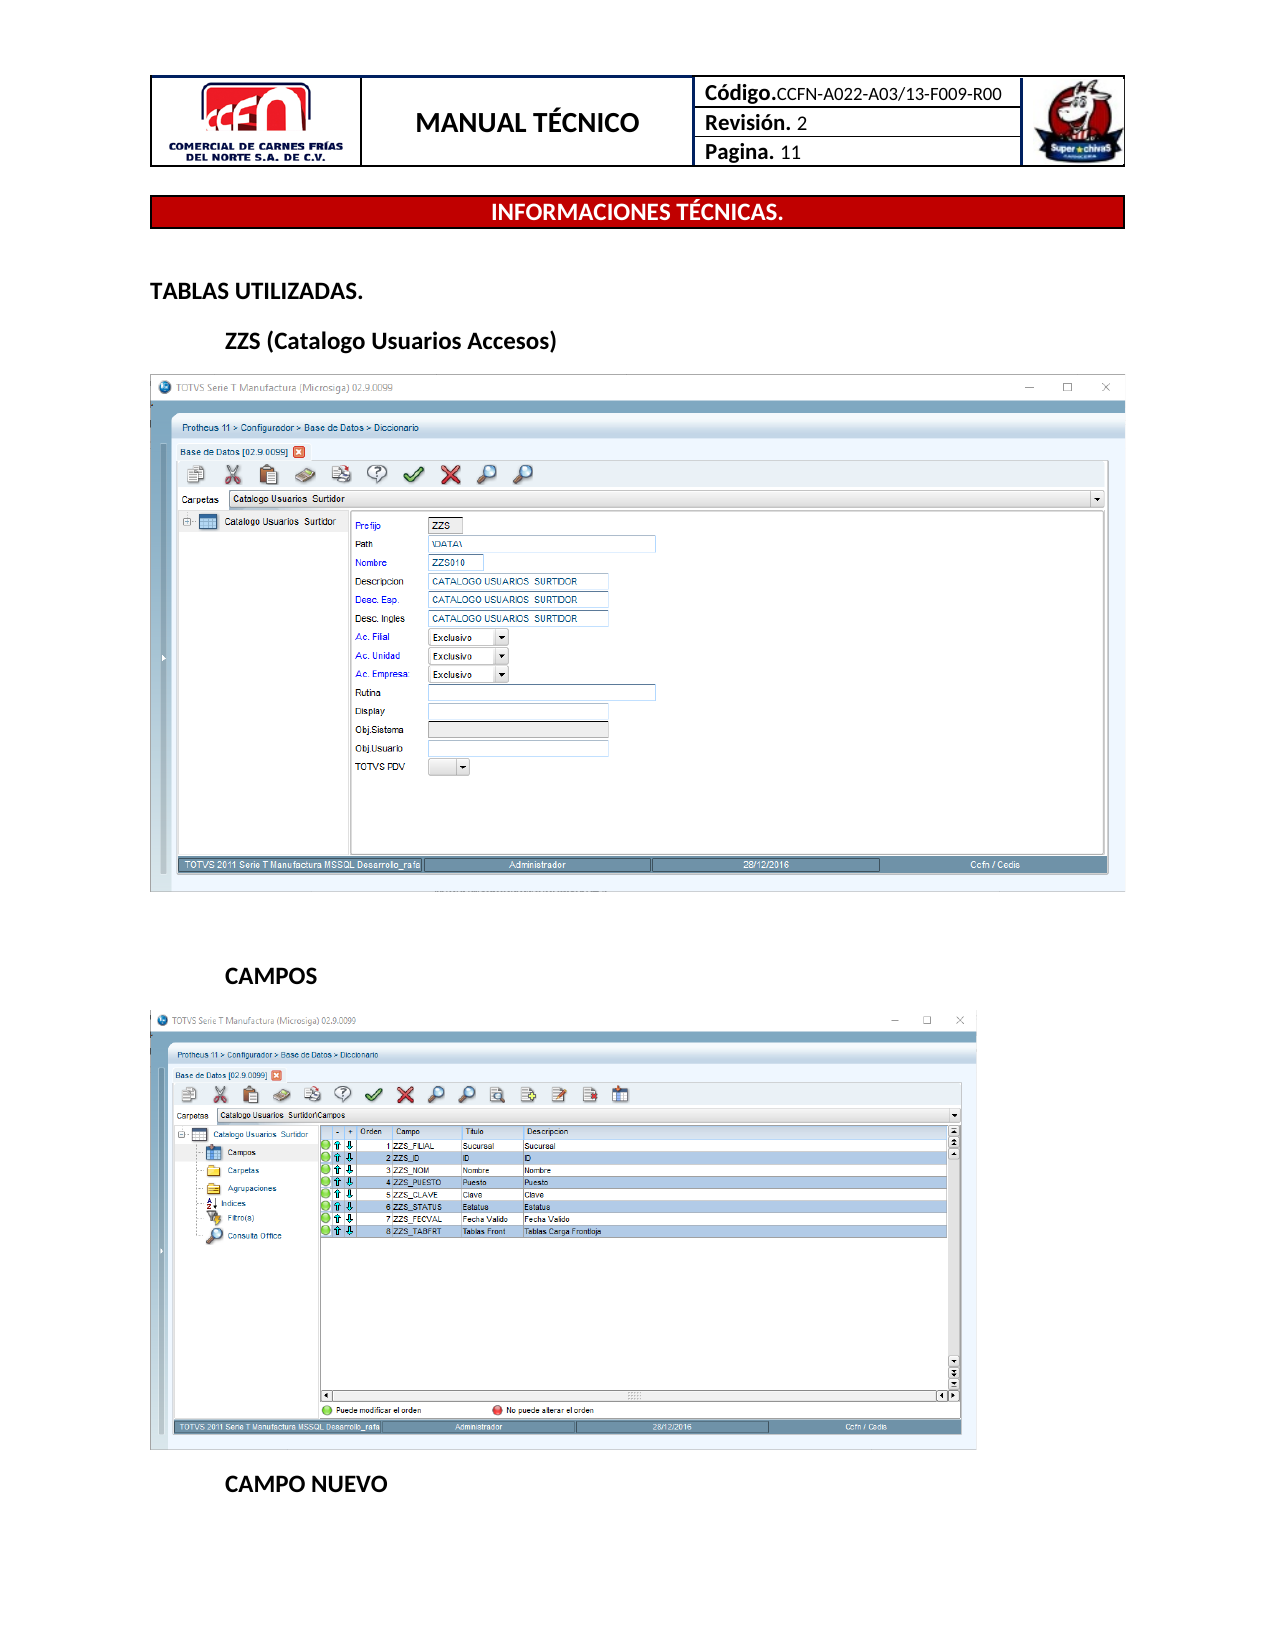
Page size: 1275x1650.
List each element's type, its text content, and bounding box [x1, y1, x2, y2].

picture [162, 82, 350, 161]
picture [150, 374, 1125, 892]
picture [150, 1010, 977, 1450]
text TABLAS UTILIZADAS. [150, 275, 1125, 306]
text ZZS (Catalogo Usuarios Accesos) [225, 325, 1125, 356]
text CAMPOS [225, 960, 1125, 991]
table_header INFORMACIONES TÉCNICAS. [152, 197, 1123, 227]
picture [1033, 79, 1125, 164]
text CAMPO NUEVO [225, 1469, 1125, 1499]
